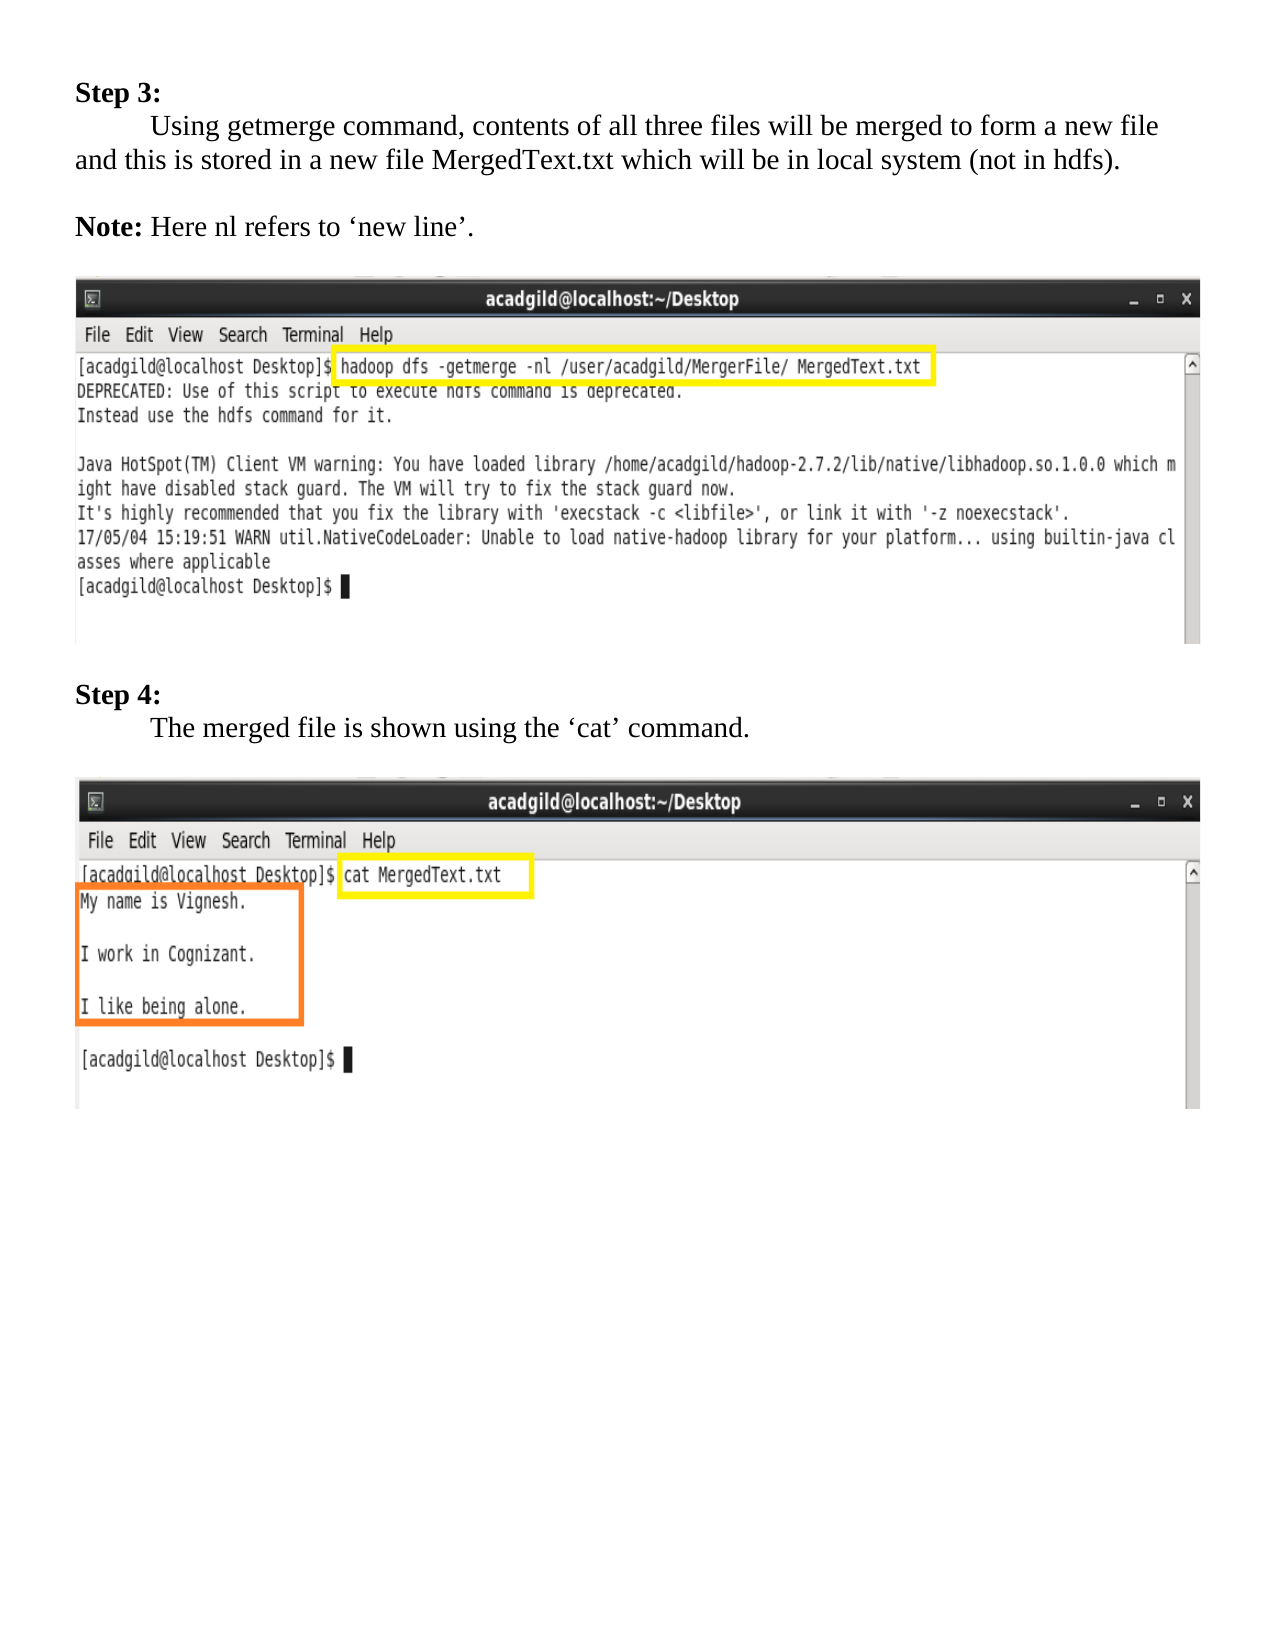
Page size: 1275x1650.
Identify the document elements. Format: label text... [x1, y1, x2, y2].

text Note: Here nl refers to ‘new line’. [75, 209, 1200, 243]
text The merged file is shown using the ‘cat’ command. [75, 711, 1200, 744]
text Step 4: [75, 677, 1200, 711]
picture [75, 777, 1200, 1109]
picture [75, 276, 1200, 644]
text Step 3: [75, 75, 1200, 108]
text Using getmerge command, contents of all three files will be merged to form a new file and this is stored in a new file MergedText.txt which will be in local system (not in hdfs). [75, 108, 1200, 176]
